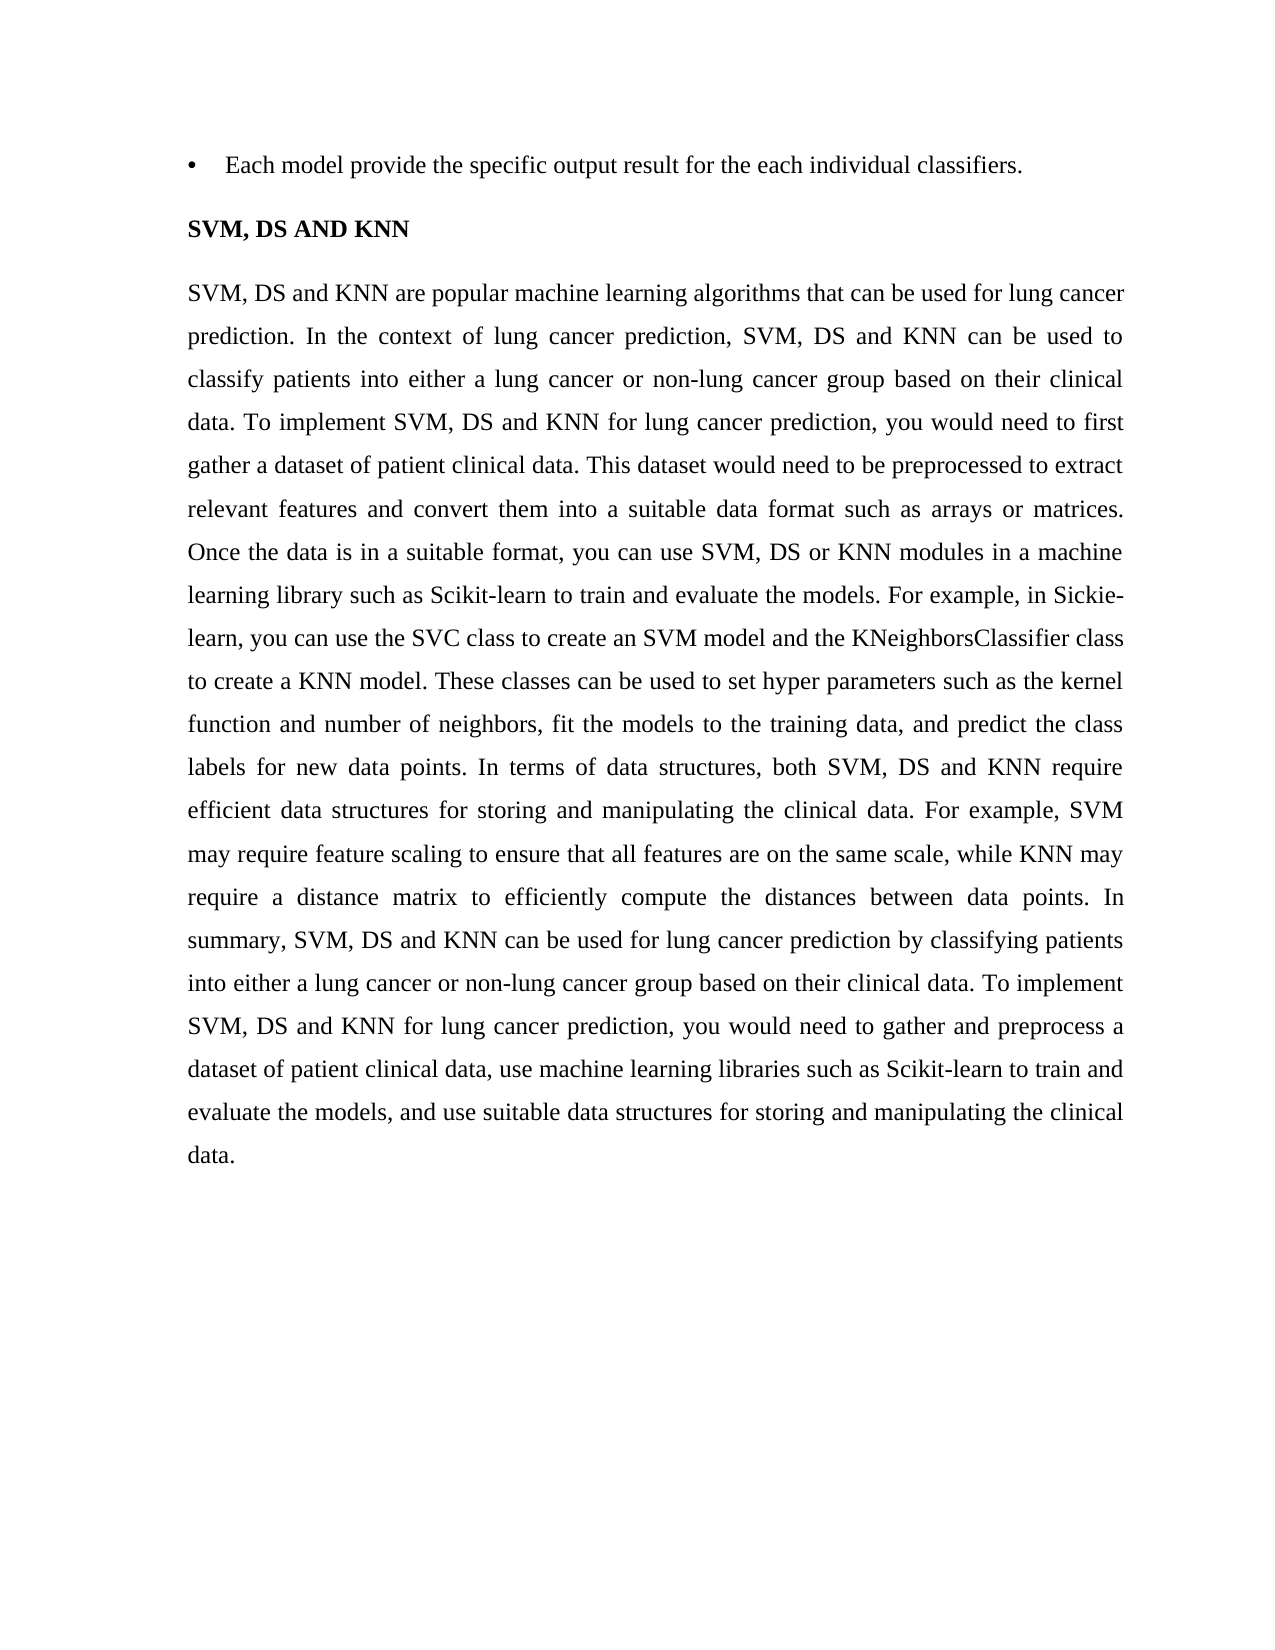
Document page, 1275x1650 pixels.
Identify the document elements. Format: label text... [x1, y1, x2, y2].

list Each model provide the specific output result for the each individual classifiers. [187, 150, 1125, 179]
text SVM, DS and KNN are popular machine learning algorithms that can be used for lung cancer prediction. In the context of lung cancer prediction, SVM, DS and KNN can be used to classify patients into either a lung cancer or non-lung cancer group based on their clinical data. To implement SVM, DS and KNN for lung cancer prediction, you would need to first gather a dataset of patient clinical data. This dataset would need to be preprocessed to extract relevant features and convert them into a suitable data format such as arrays or matrices. Once the data is in a suitable format, you can use SVM, DS or KNN modules in a machine learning library such as Scikit-learn to train and evaluate the models. For example, in Sickie-learn, you can use the SVC class to create an SVM model and the KNeighborsClassifier class to create a KNN model. These classes can be used to set hyper parameters such as the kernel function and number of neighbors, fit the models to the training data, and predict the class labels for new data points. In terms of data structures, both SVM, DS and KNN require efficient data structures for storing and manipulating the clinical data. For example, SVM may require feature scaling to ensure that all features are on the same scale, while KNN may require a distance matrix to efficiently compute the distances between data points. In summary, SVM, DS and KNN can be used for lung cancer prediction by classifying patients into either a lung cancer or non-lung cancer group based on their clinical data. To implement SVM, DS and KNN for lung cancer prediction, you would need to gather and preprocess a dataset of patient clinical data, use machine learning libraries such as Scikit-learn to train and evaluate the models, and use suitable data structures for storing and manipulating the clinical data. [187, 278, 1125, 1169]
text SVM, DS AND KNN [187, 214, 1125, 243]
